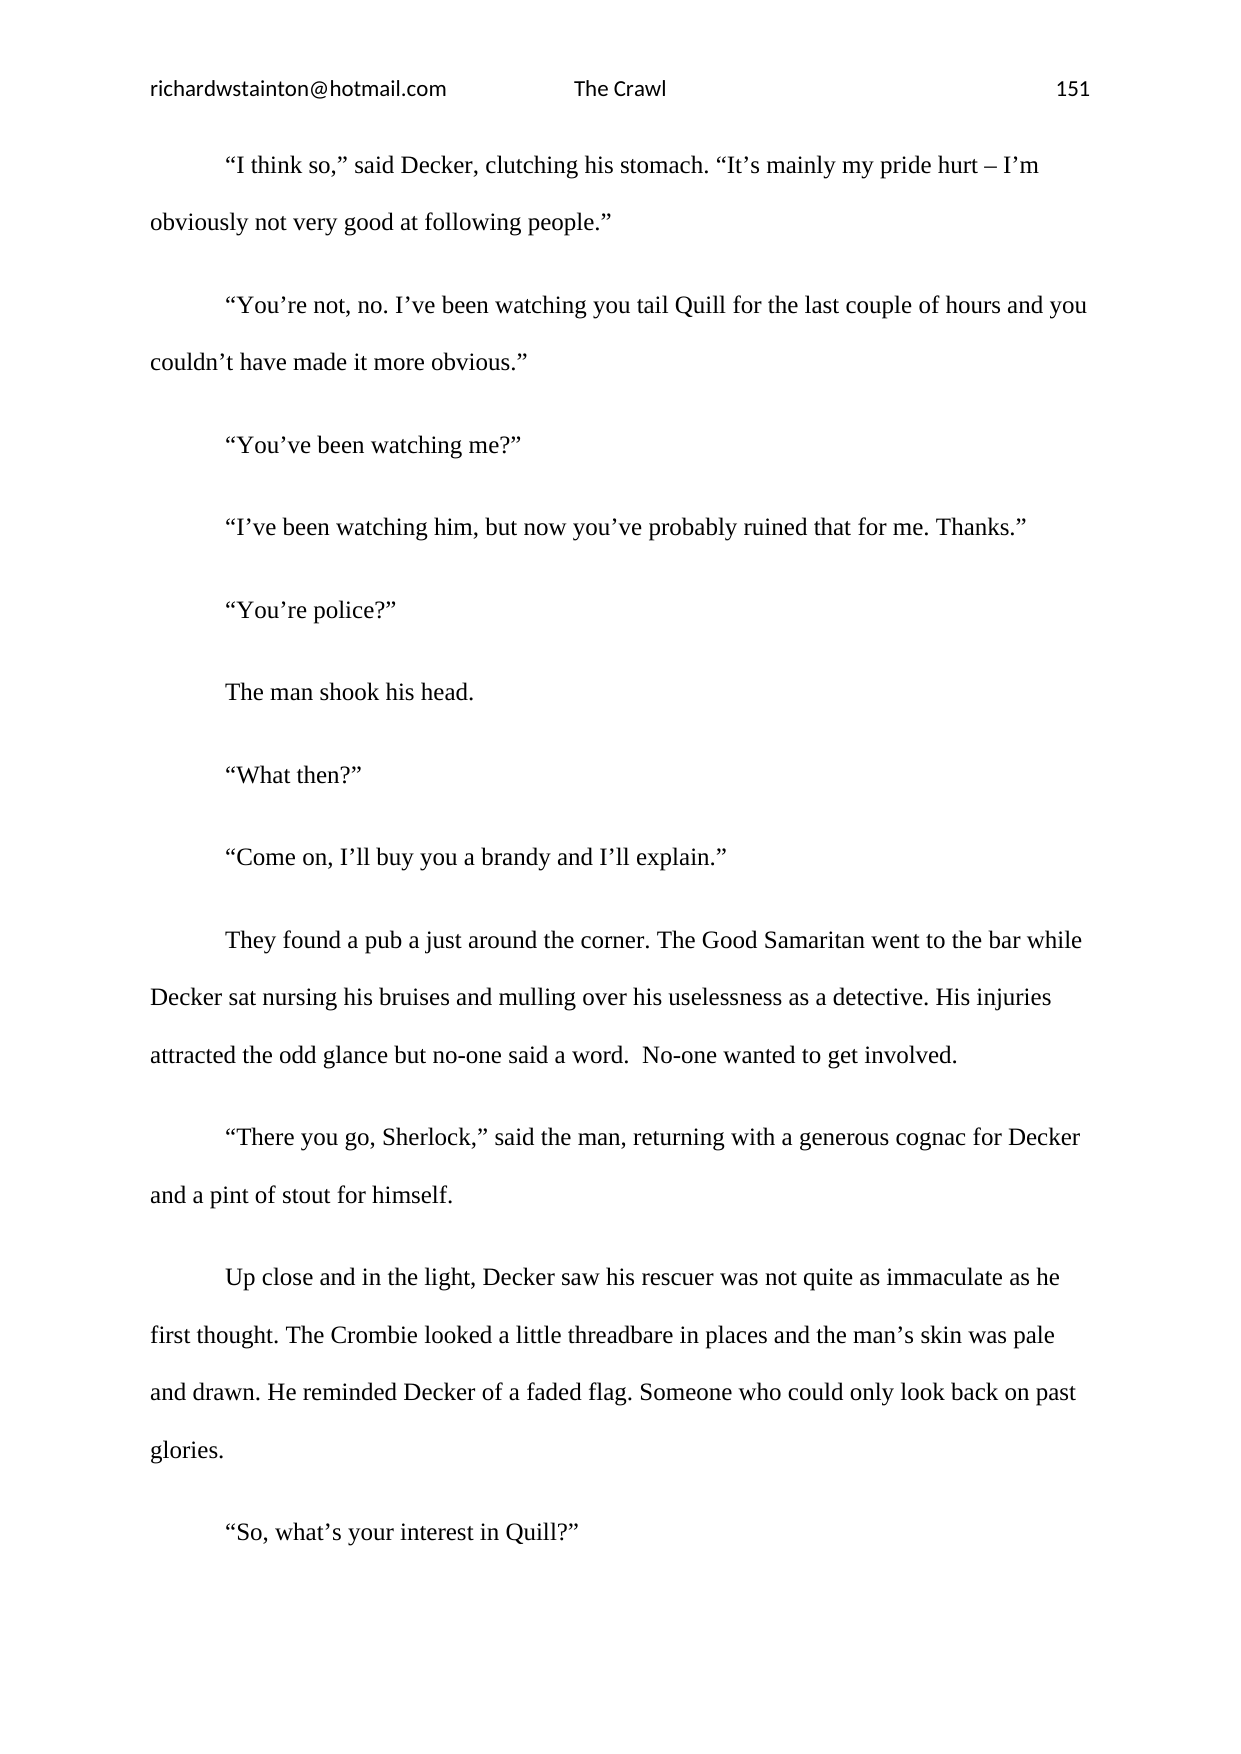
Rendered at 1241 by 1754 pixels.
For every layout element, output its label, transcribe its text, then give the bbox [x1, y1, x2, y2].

text “There you go, Sherlock,” said the man, returning with a generous cognac for Decker and a pint of stout for himself. [150, 1122, 1090, 1209]
text “You’ve been watching me?” [150, 430, 1090, 459]
text “What then?” [150, 760, 1090, 789]
text “You’re police?” [150, 595, 1090, 624]
text “I think so,” said Decker, clutching his stomach. “It’s mainly my pride hurt – I’m obviously not very good at following people.” [150, 150, 1090, 236]
text “You’re not, no. I’ve been watching you tail Quill for the last couple of hours and you couldn’t have made it more obvious.” [150, 290, 1090, 376]
text “Come on, I’ll buy you a brandy and I’ll explain.” [150, 842, 1090, 871]
text The man shook his head. [150, 677, 1090, 706]
text They found a pub a just around the corner. The Good Samaritan went to the bar while Decker sat nursing his bruises and mulling over his uselessness as a detective. His injuries attracted the odd glance but no-one said a word. No-one wanted to get involved. [150, 925, 1090, 1069]
text “So, what’s your interest in Quill?” [150, 1517, 1090, 1546]
text “I’ve been watching him, but now you’ve probably ruined that for me. Thanks.” [150, 512, 1090, 541]
text Up close and in the light, Decker saw his rescuer was not quite as immaculate as he first thought. The Crombie looked a little threadbare in places and the man’s skin was pale and drawn. He reminded Decker of a faded flag. Someone who could only look back on past glories. [150, 1262, 1090, 1464]
